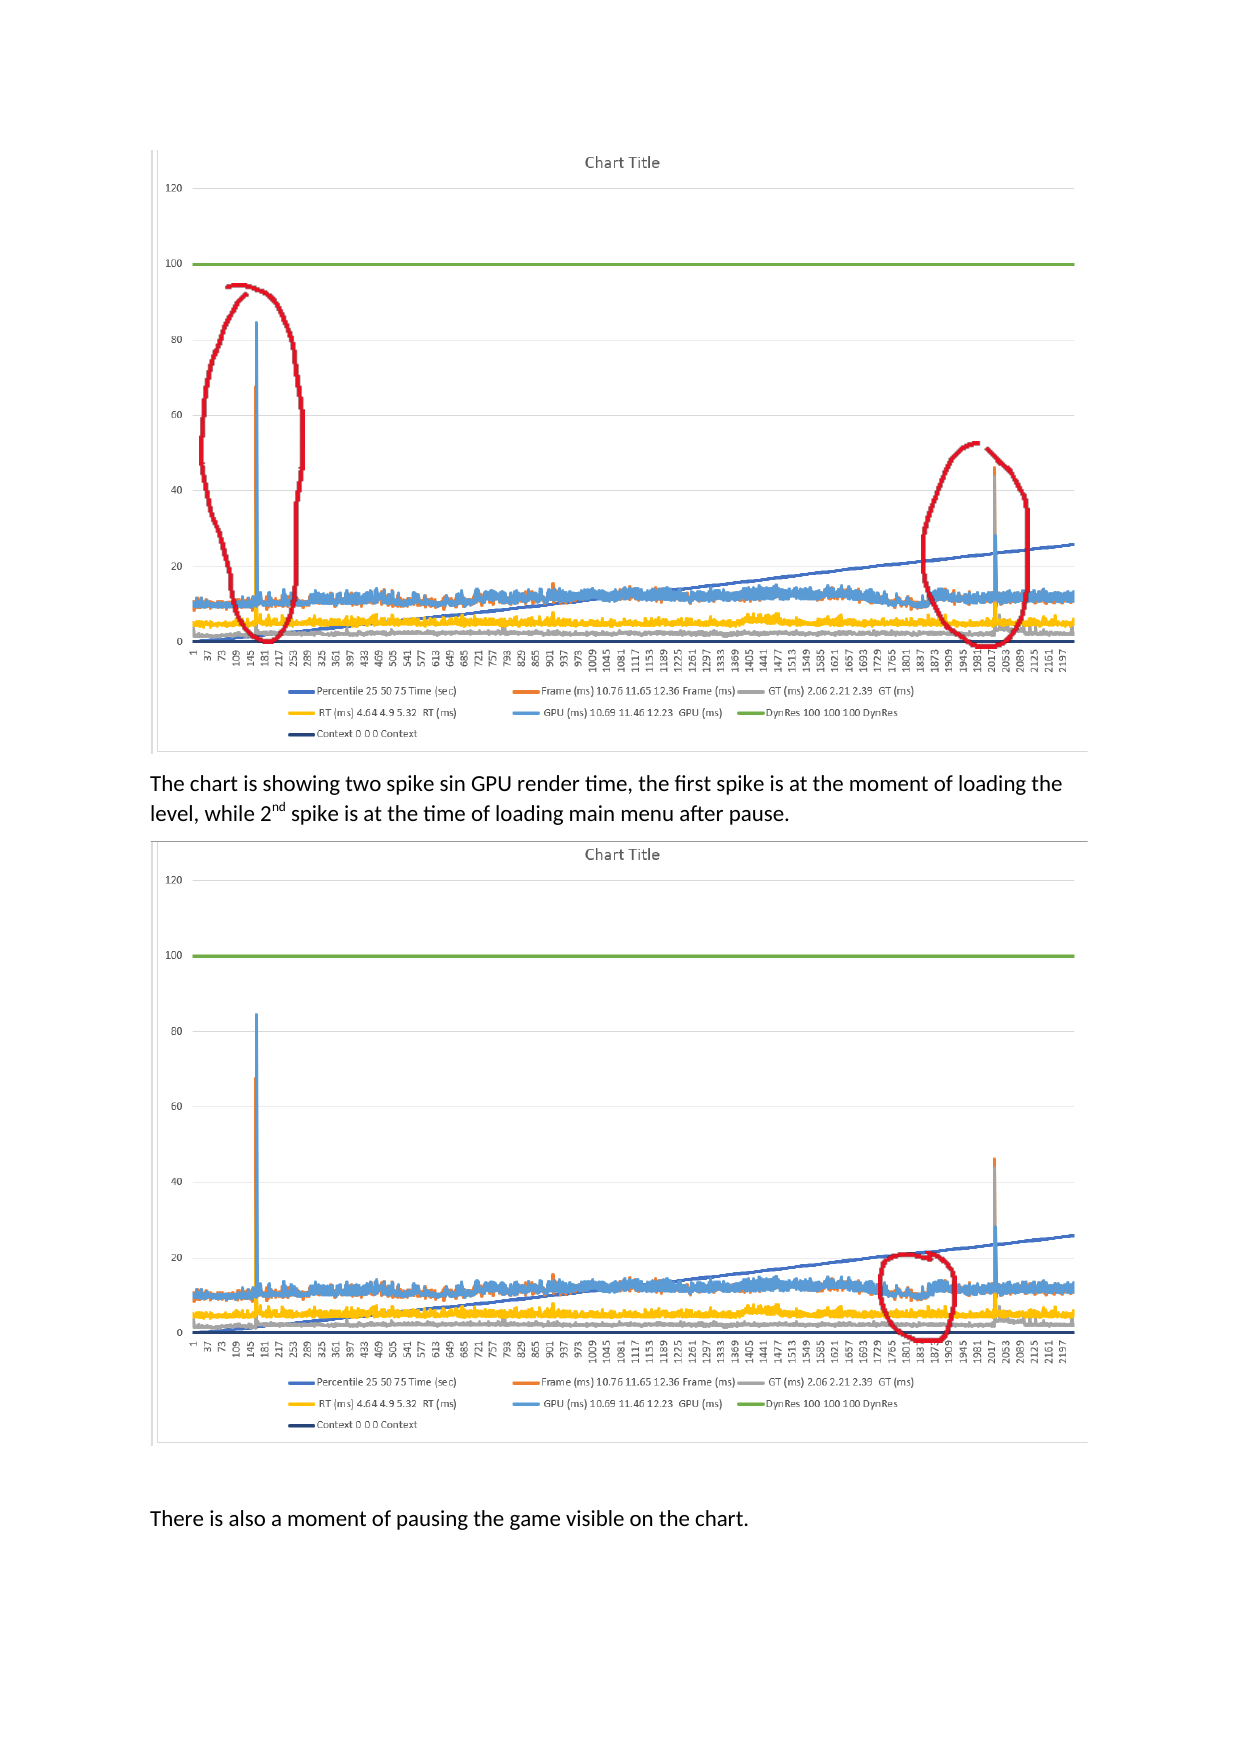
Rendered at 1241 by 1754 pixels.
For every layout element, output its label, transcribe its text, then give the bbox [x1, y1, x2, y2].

picture [150, 150, 1087, 753]
picture [150, 841, 1087, 1444]
